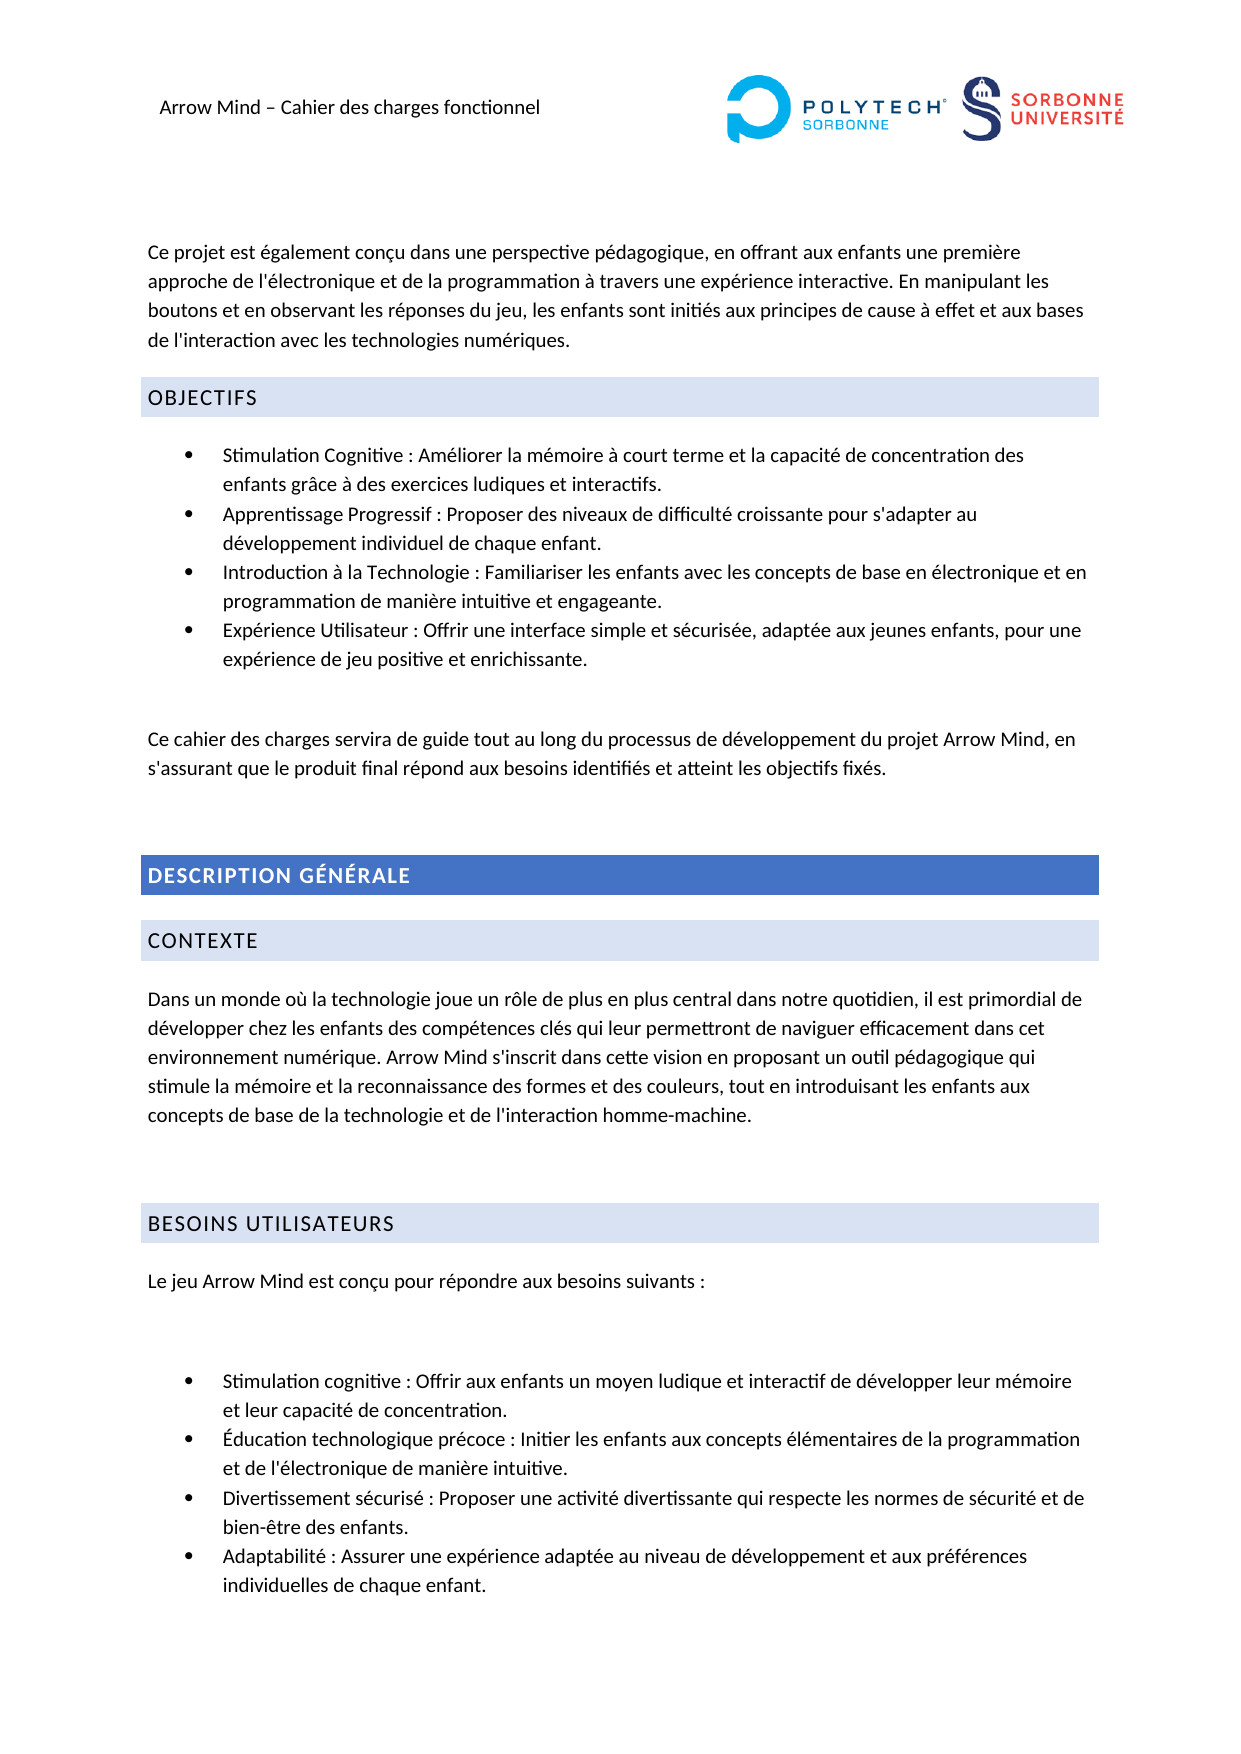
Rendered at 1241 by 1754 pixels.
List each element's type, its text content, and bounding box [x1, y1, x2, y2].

picture [721, 73, 1131, 144]
subtitle Objectifs [148, 383, 1093, 411]
list Stimulation cognitive : Offrir aux enfants un moyen ludique et interactif de développer leur mémoire et leur capacité de concentration. [185, 1368, 1093, 1423]
text Ce cahier des charges servira de guide tout au long du processus de développement du projet Arrow Mind, en s'assurant que le produit final répond aux besoins identifiés et atteint les objectifs fixés. [148, 726, 1093, 780]
subtitle Description générale [148, 861, 1093, 889]
list Introduction à la Technologie : Familiariser les enfants avec les concepts de base en électronique et en programmation de manière intuitive et engageante. [185, 559, 1093, 614]
subtitle Besoins Utilisateurs [148, 1209, 1093, 1237]
list Apprentissage Progressif : Proposer des niveaux de difficulté croissante pour s'adapter au développement individuel de chaque enfant. [185, 501, 1093, 555]
list Éducation technologique précoce : Initier les enfants aux concepts élémentaires de la programmation et de l'électronique de manière intuitive. [185, 1426, 1093, 1481]
list Adaptabilité : Assurer une expérience adaptée au niveau de développement et aux préférences individuelles de chaque enfant. [185, 1543, 1093, 1598]
list Divertissement sécurisé : Proposer une activité divertissante qui respecte les normes de sécurité et de bien-être des enfants. [185, 1485, 1093, 1539]
text Ce projet est également conçu dans une perspective pédagogique, en offrant aux enfants une première approche de l'électronique et de la programmation à travers une expérience interactive. En manipulant les boutons et en observant les réponses du jeu, les enfants sont initiés aux principes de cause à effet et aux bases de l'interaction avec les technologies numériques. [148, 239, 1093, 352]
text Le jeu Arrow Mind est conçu pour répondre aux besoins suivants : [148, 1268, 1093, 1293]
subtitle Contexte [148, 927, 1093, 955]
list Expérience Utilisateur : Offrir une interface simple et sécurisée, adaptée aux jeunes enfants, pour une expérience de jeu positive et enrichissante. [185, 617, 1093, 672]
text Dans un monde où la technologie joue un rôle de plus en plus central dans notre quotidien, il est primordial de développer chez les enfants des compétences clés qui leur permettront de naviguer efficacement dans cet environnement numérique. Arrow Mind s'inscrit dans cette vision en proposant un outil pédagogique qui stimule la mémoire et la reconnaissance des formes et des couleurs, tout en introduisant les enfants aux concepts de base de la technologie et de l'interaction homme-machine. [148, 986, 1093, 1128]
list Stimulation Cognitive : Améliorer la mémoire à court terme et la capacité de concentration des enfants grâce à des exercices ludiques et interactifs. [185, 442, 1093, 497]
